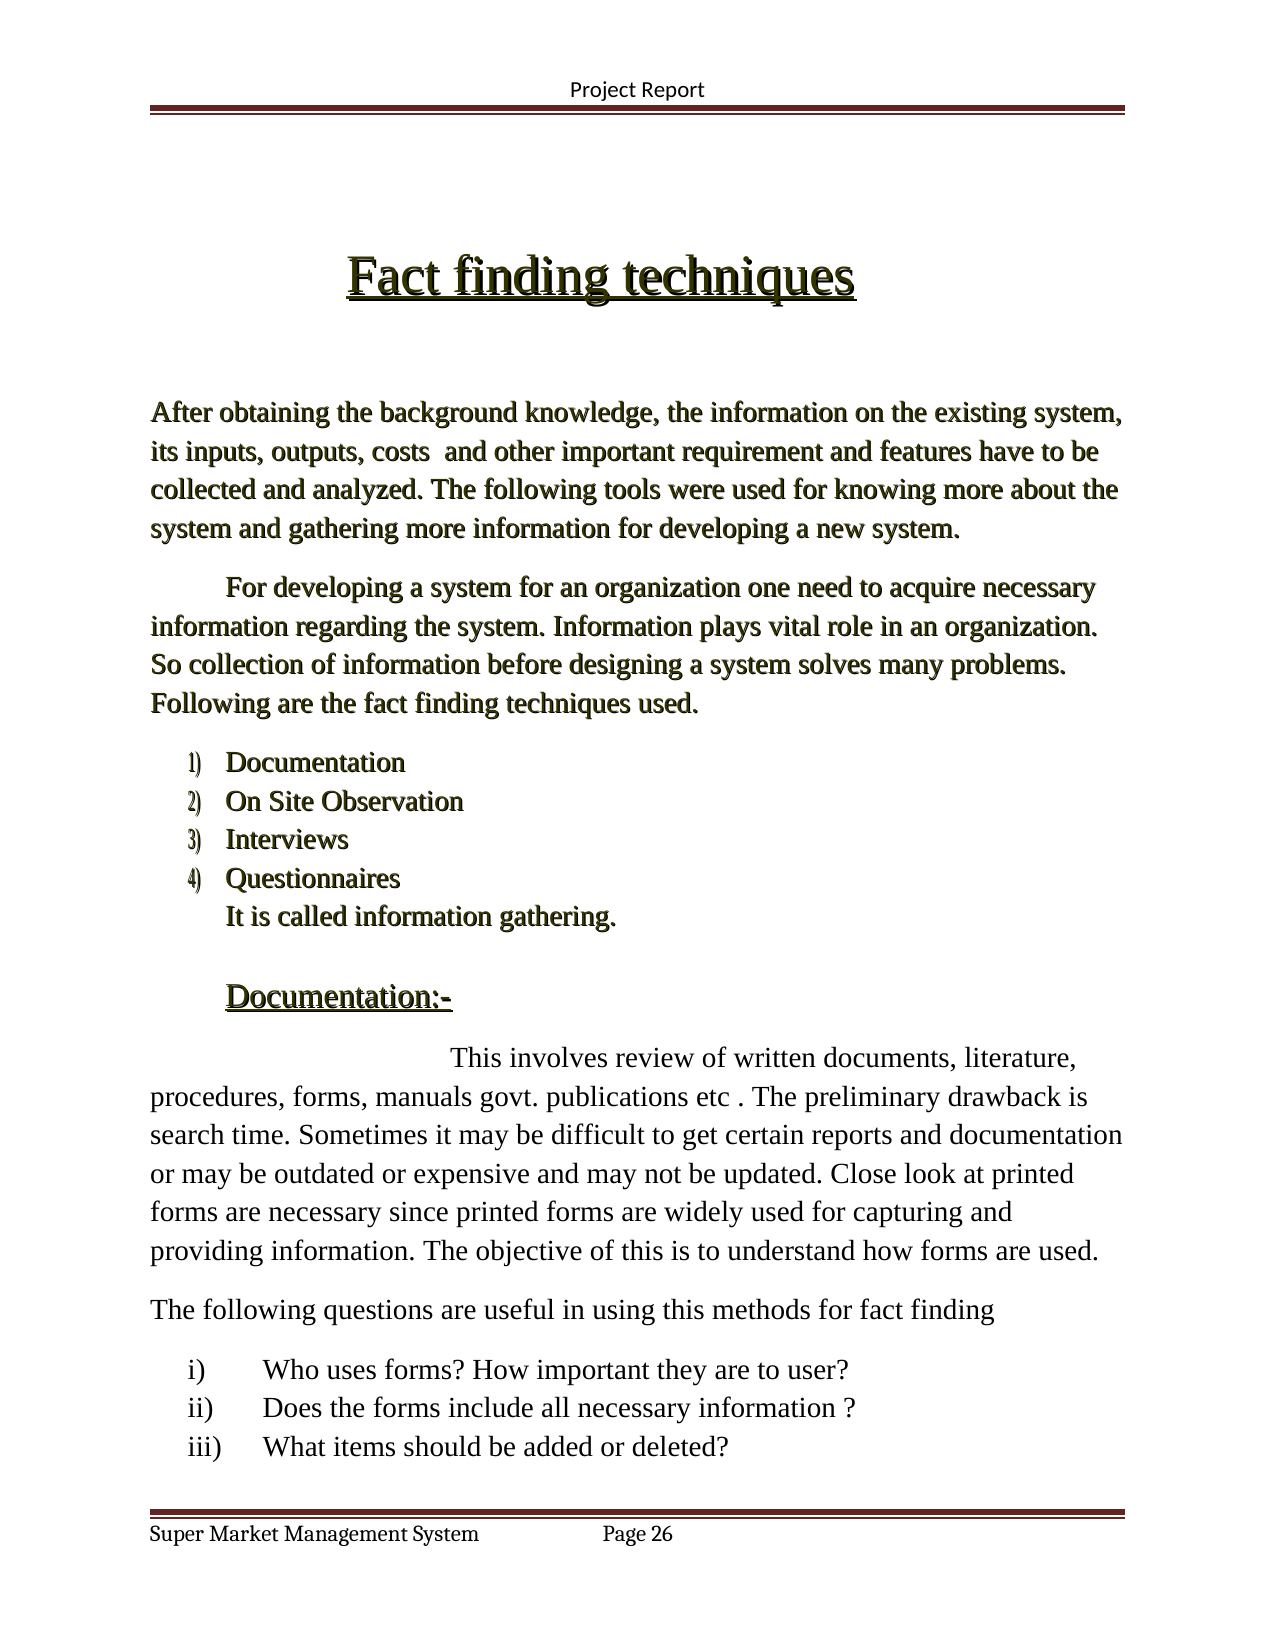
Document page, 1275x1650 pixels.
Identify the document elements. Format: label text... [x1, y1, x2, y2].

list Questionnaires [187, 860, 1125, 893]
text Fact finding techniques [75, 242, 1125, 305]
text After obtaining the background knowledge, the information on the existing system, its inputs, outputs, costs and other important requirement and features have to be collected and analyzed. The following tools were used for knowing more about the system and gathering more information for developing a new system. [150, 394, 1125, 543]
text The following questions are useful in using this methods for fact finding [150, 1292, 1125, 1326]
list What items should be added or deleted? [187, 1429, 1125, 1462]
text For developing a system for an organization one need to acquire necessary information regarding the system. Information plays vital role in an organization. So collection of information before designing a system solves many problems. Following are the fact finding techniques used. [150, 569, 1125, 718]
list Does the forms include all necessary information ? [187, 1390, 1125, 1424]
list Who uses forms? How important they are to user? [187, 1352, 1125, 1385]
text This involves review of written documents, literature, procedures, forms, manuals govt. publications etc . The preliminary drawback is search time. Sometimes it may be difficult to get certain reports and documentation or may be outdated or expensive and may not be updated. Close look at printed forms are necessary since printed forms are widely used for capturing and providing information. The objective of this is to understand how forms are used. [150, 1040, 1125, 1267]
list Documentation:- [225, 975, 1125, 1014]
list Interviews [187, 821, 1125, 855]
list Documentation [187, 744, 1125, 778]
list It is called information gathering. [225, 898, 1125, 932]
list On Site Observation [187, 783, 1125, 816]
